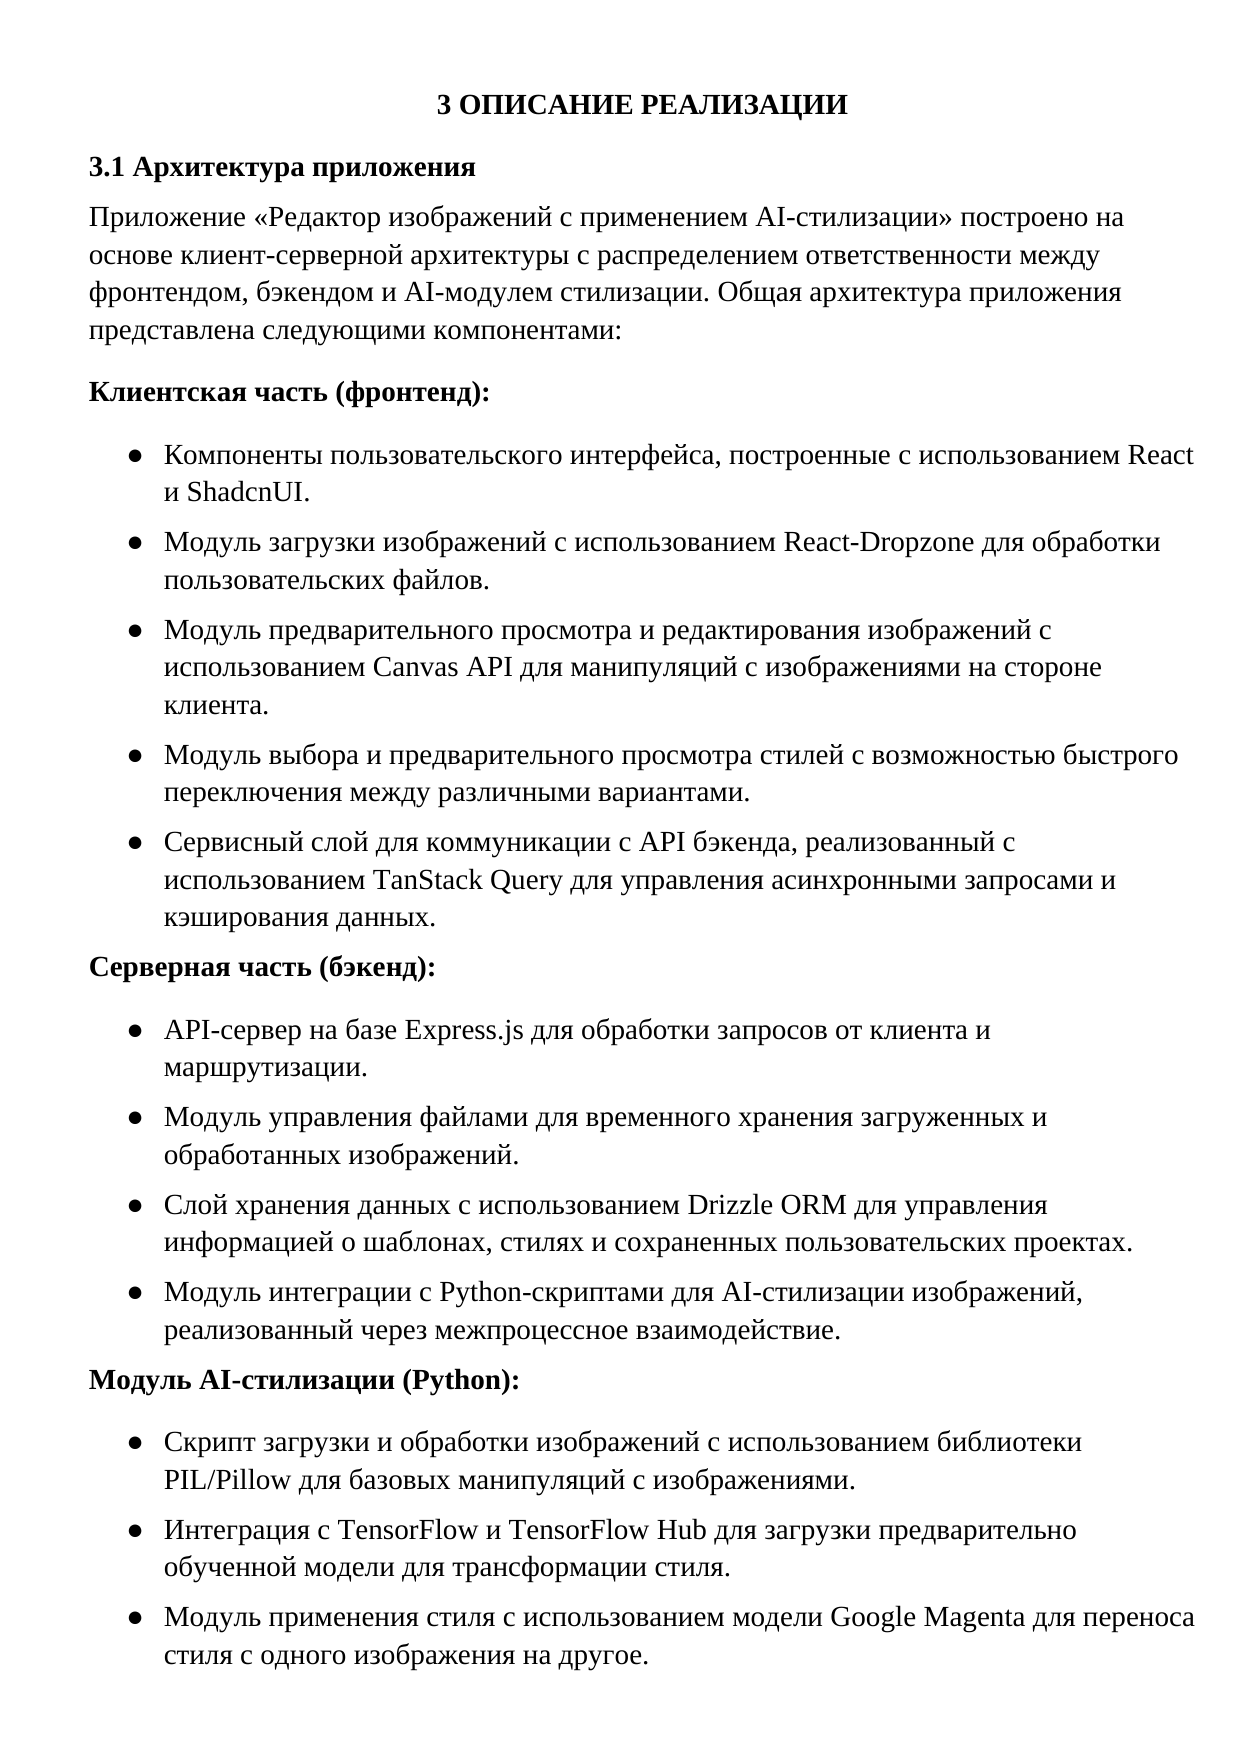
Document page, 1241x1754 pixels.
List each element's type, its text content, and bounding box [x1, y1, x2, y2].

list Модуль предварительного просмотра и редактирования изображений с использованием Canvas API для манипуляций с изображениями на стороне клиента. [126, 609, 1196, 722]
list Компоненты пользовательского интерфейса, построенные с использованием React и ShadcnUI. [126, 434, 1196, 509]
text Клиентская часть (фронтенд): [88, 372, 1196, 409]
list Скрипт загрузки и обработки изображений с использованием библиотеки PIL/Pillow для базовых манипуляций с изображениями. [126, 1422, 1196, 1497]
list Модуль применения стиля с использованием модели Google Magenta для переноса стиля с одного изображения на другое. [126, 1597, 1196, 1672]
list Модуль интеграции с Python-скриптами для AI-стилизации изображений, реализованный через межпроцессное взаимодействие. [126, 1272, 1196, 1347]
text Модуль AI-стилизации (Python): [88, 1359, 1196, 1397]
list Интеграция с TensorFlow и TensorFlow Hub для загрузки предварительно обученной модели для трансформации стиля. [126, 1509, 1196, 1584]
subtitle 3.1 Архитектура приложения [88, 147, 1196, 184]
list Модуль загрузки изображений с использованием React-Dropzone для обработки пользовательских файлов. [126, 522, 1196, 597]
text Приложение «Редактор изображений с применением AI-стилизации» построено на основе клиент-серверной архитектуры с распределением ответственности между фронтендом, бэкендом и AI-модулем стилизации. Общая архитектура приложения представлена следующими компонентами: [88, 197, 1196, 347]
text Серверная часть (бэкенд): [88, 947, 1196, 984]
list Сервисный слой для коммуникации с API бэкенда, реализованный с использованием TanStack Query для управления асинхронными запросами и кэширования данных. [126, 822, 1196, 934]
subtitle 3 ОПИСАНИЕ РЕАЛИЗАЦИИ [88, 84, 1196, 122]
list Слой хранения данных с использованием Drizzle ORM для управления информацией о шаблонах, стилях и сохраненных пользовательских проектах. [126, 1184, 1196, 1259]
list Модуль управления файлами для временного хранения загруженных и обработанных изображений. [126, 1097, 1196, 1172]
list API-сервер на базе Express.js для обработки запросов от клиента и маршрутизации. [126, 1009, 1196, 1084]
list Модуль выбора и предварительного просмотра стилей с возможностью быстрого переключения между различными вариантами. [126, 734, 1196, 809]
